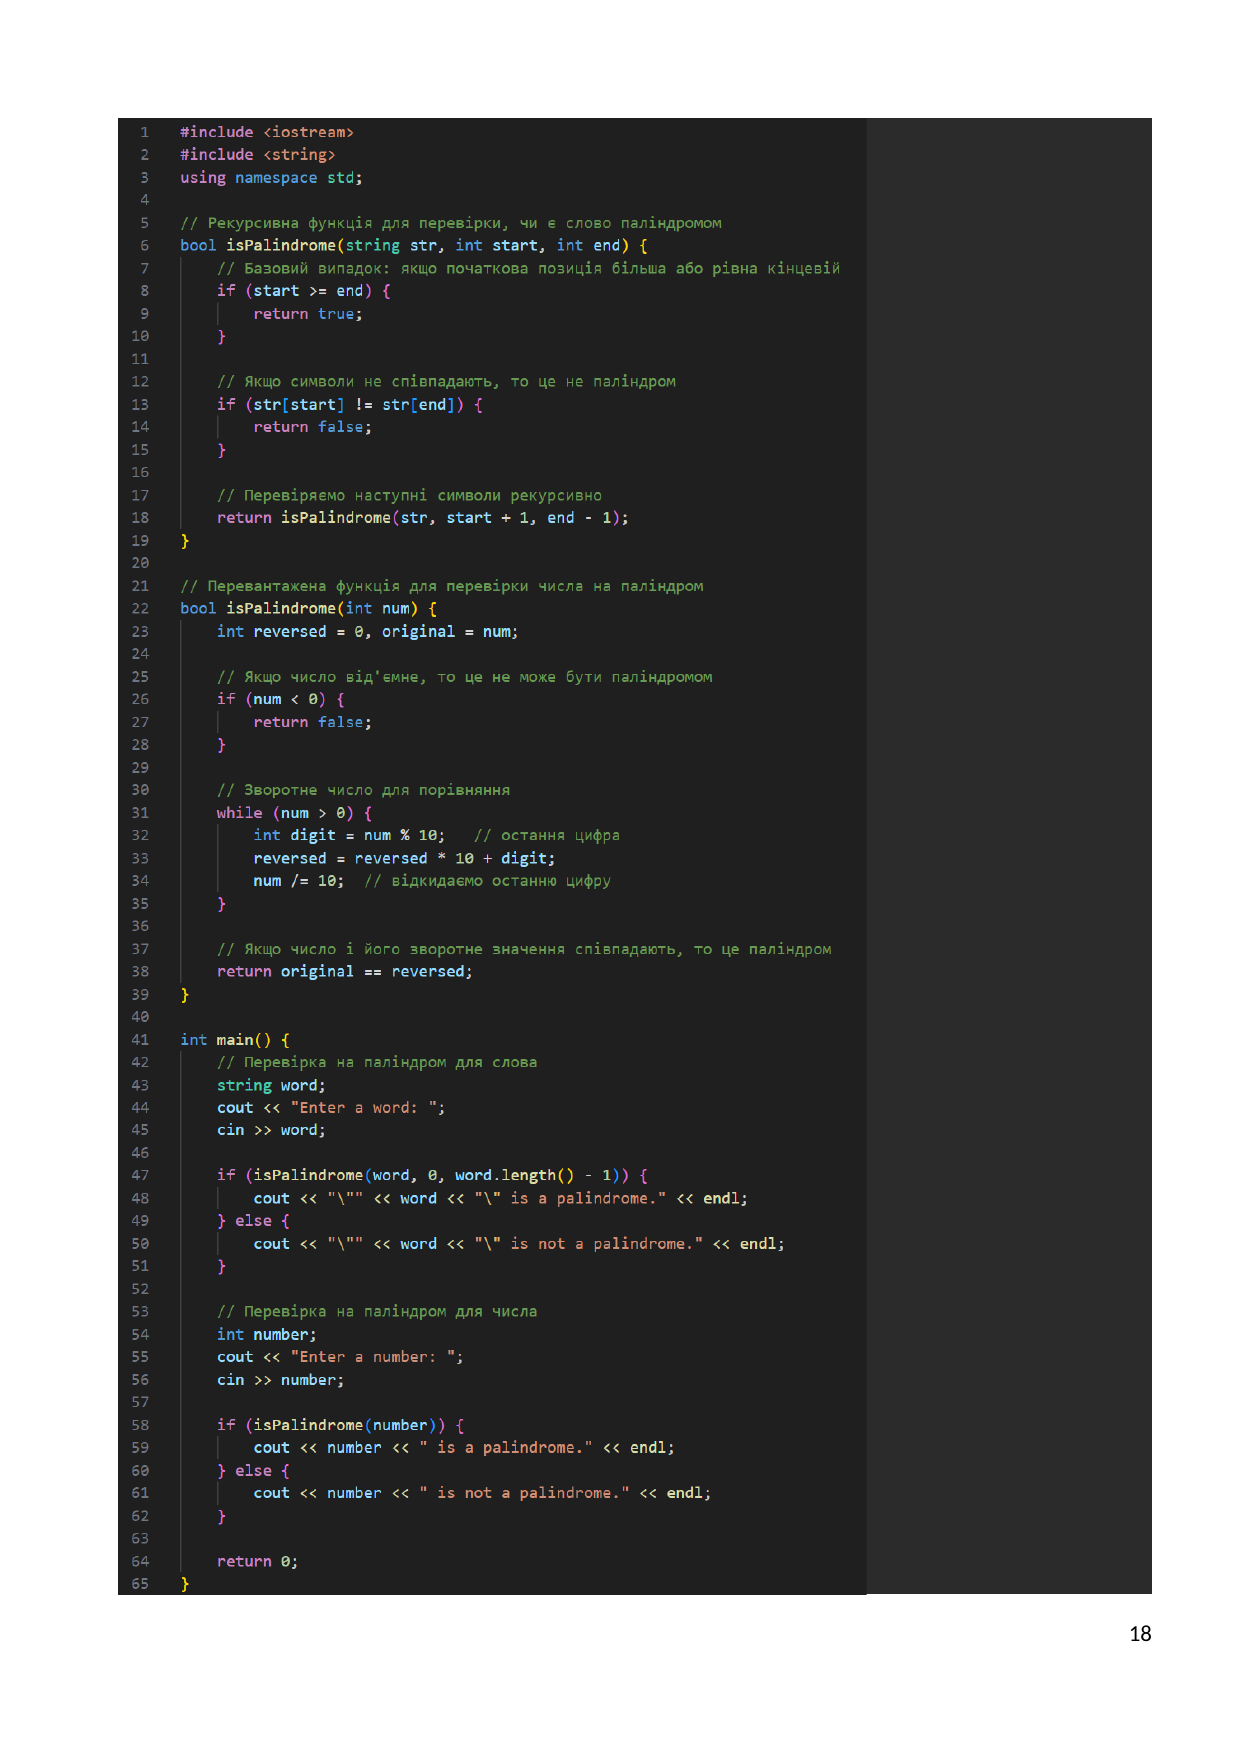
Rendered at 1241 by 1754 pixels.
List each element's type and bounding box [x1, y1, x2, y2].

picture [118, 118, 867, 1595]
